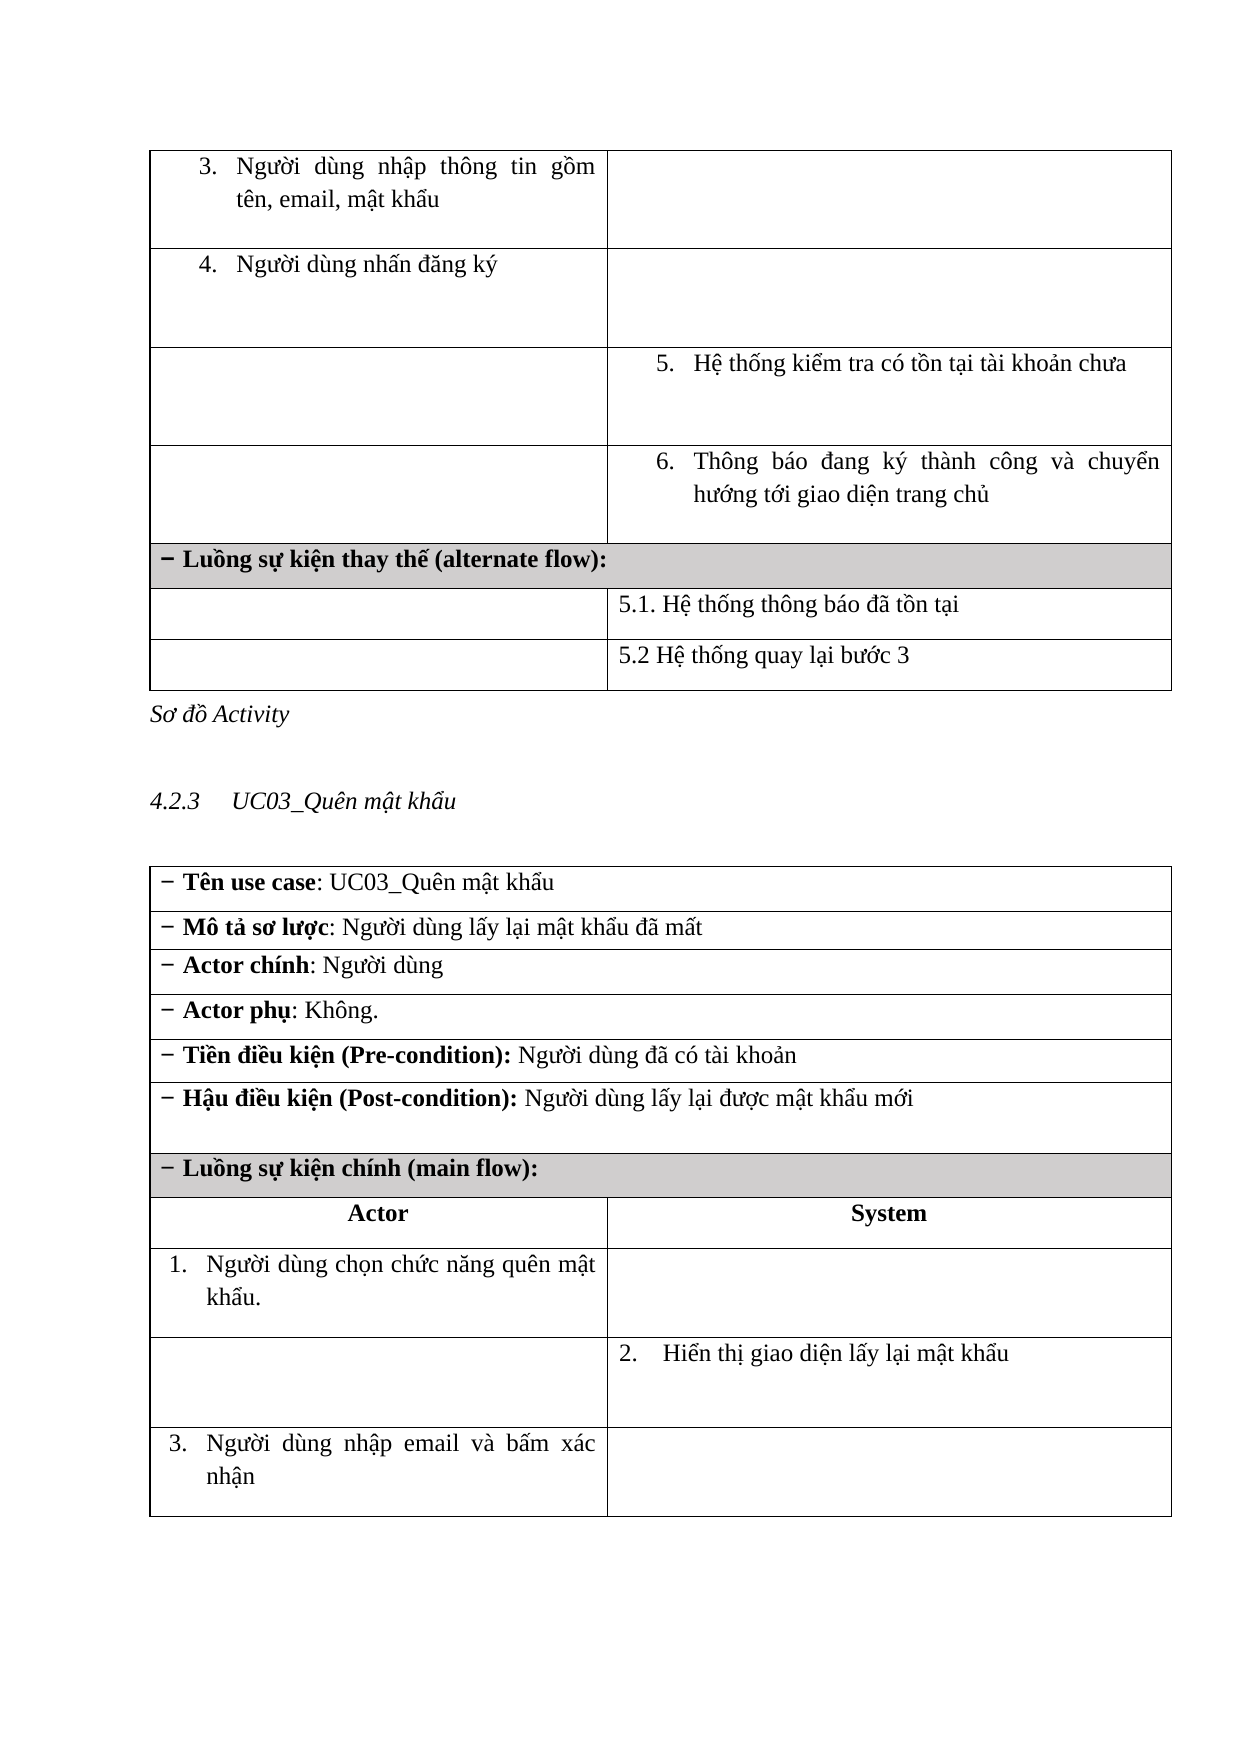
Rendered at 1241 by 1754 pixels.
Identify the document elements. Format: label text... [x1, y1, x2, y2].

subtitle 4.2.3 UC03_Quên mật khẩu [150, 786, 1090, 814]
table_cell Hậu điều kiện (Post-condition): Người dùng lấy lại được mật khẩu mới [151, 1083, 1171, 1152]
table_cell Hệ thống kiểm tra có tồn tại tài khoản chưa [608, 348, 1171, 445]
table_cell [608, 151, 1171, 248]
table_cell Actor [151, 1198, 607, 1248]
table_cell Actor chính: Người dùng [151, 950, 1171, 994]
table_cell Hiển thị giao diện lấy lại mật khẩu [608, 1338, 1171, 1427]
table_cell [608, 1428, 1171, 1516]
table_cell [608, 249, 1171, 347]
table_cell [151, 1338, 607, 1427]
table_cell Luồng sự kiện chính (main flow): [151, 1154, 1171, 1197]
table_cell [151, 589, 607, 639]
table_cell Người dùng chọn chức năng quên mật khẩu. [151, 1249, 607, 1337]
table_cell Người dùng nhập email và bấm xác nhận [151, 1428, 607, 1516]
table_cell Tiền điều kiện (Pre-condition): Người dùng đã có tài khoản [151, 1040, 1171, 1082]
table_cell Người dùng nhấn đăng ký [151, 249, 607, 347]
table_cell 5.2 Hệ thống quay lại bước 3 [608, 640, 1171, 689]
subtitle Sơ đồ Activity [150, 699, 1090, 728]
table_cell Actor phụ: Không. [151, 995, 1171, 1038]
table_cell 5.1. Hệ thống thông báo đã tồn tại [608, 589, 1171, 639]
table_cell [151, 446, 607, 543]
table_cell Mô tả sơ lược: Người dùng lấy lại mật khẩu đã mất [151, 912, 1171, 949]
table_cell Thông báo đang ký thành công và chuyển hướng tới giao diện trang chủ [608, 446, 1171, 543]
table_cell System [608, 1198, 1171, 1248]
table_cell Người dùng nhập thông tin gồm tên, email, mật khẩu [151, 151, 607, 248]
table_header Tên use case: UC03_Quên mật khẩu [151, 867, 1171, 911]
table_cell [151, 348, 607, 445]
table_cell [608, 1249, 1171, 1337]
table_cell [151, 640, 607, 689]
table_cell Luồng sự kiện thay thế (alternate flow): [151, 544, 1171, 588]
